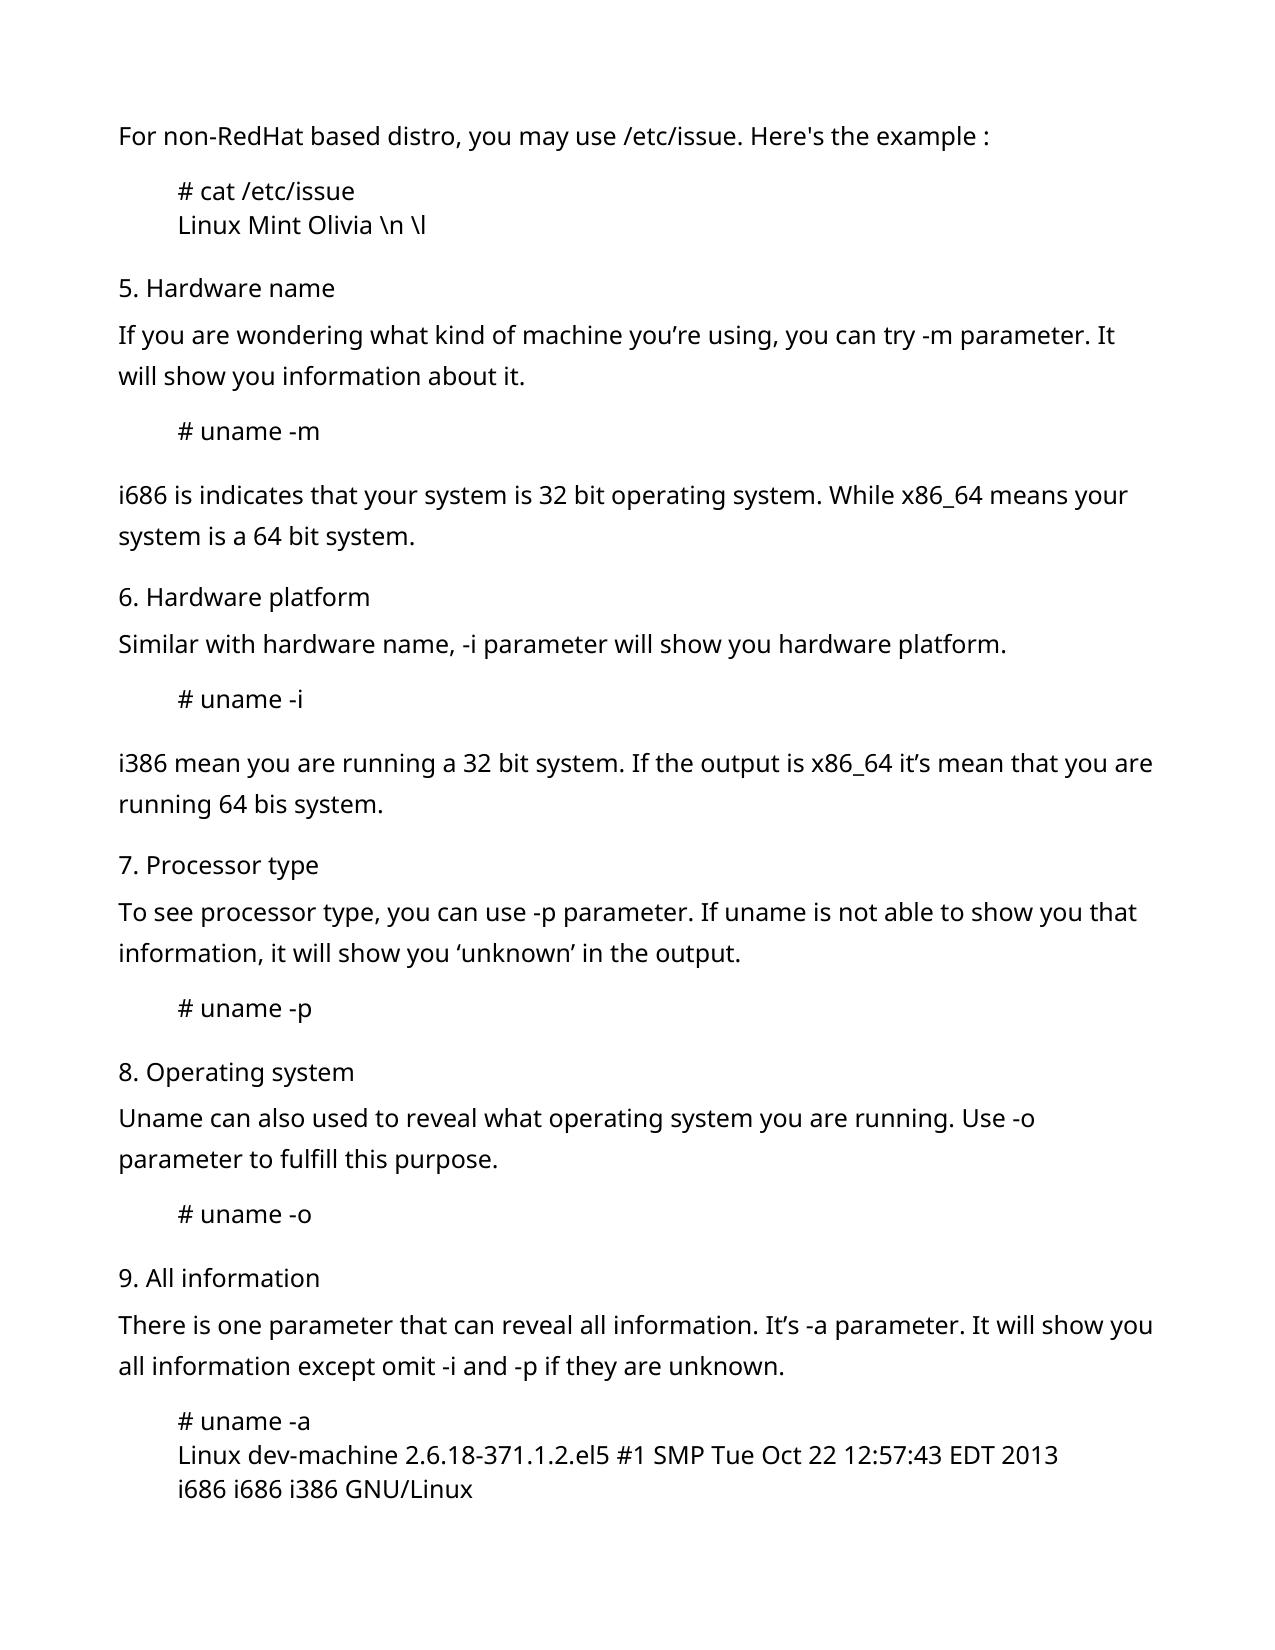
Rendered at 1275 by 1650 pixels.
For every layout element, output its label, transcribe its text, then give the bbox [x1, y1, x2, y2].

text For non-RedHat based distro, you may use /etc/issue. Here's the example : [118, 118, 1157, 152]
text i686 is indicates that your system is 32 bit operating system. While x86_64 means your system is a 64 bit system. [118, 477, 1157, 552]
subtitle 6. Hardware platform [118, 580, 1157, 614]
text To see processor type, you can use -p parameter. If uname is not able to show you that information, it will show you ‘unknown’ in the output. [118, 894, 1157, 969]
text Similar with hardware name, -i parameter will show you hardware platform. [118, 627, 1157, 661]
text # uname -a Linux dev-machine 2.6.18-371.1.2.el5 #1 SMP Tue Oct 22 12:57:43 EDT 2013 i686 i686 i386 GNU/Linux [177, 1403, 1098, 1506]
text # uname -i [177, 682, 1098, 716]
text i386 mean you are running a 32 bit system. If the output is x86_64 it’s mean that you are running 64 bis system. [118, 746, 1157, 820]
text There is one parameter that can reveal all information. It’s -a parameter. It will show you all information except omit -i and -p if they are unknown. [118, 1307, 1157, 1382]
text If you are wondering what kind of machine you’re using, you can try -m parameter. It will show you information about it. [118, 318, 1157, 393]
text # uname -o [177, 1197, 1098, 1231]
text # uname -m [177, 414, 1098, 448]
subtitle 7. Processor type [118, 848, 1157, 882]
subtitle 8. Operating system [118, 1054, 1157, 1088]
text # uname -p [177, 991, 1098, 1025]
subtitle 5. Hardware name [118, 271, 1157, 305]
text Uname can also used to reveal what operating system you are running. Use -o parameter to fulfill this purpose. [118, 1101, 1157, 1176]
text # cat /etc/issue Linux Mint Olivia \n \l [177, 173, 1098, 242]
subtitle 9. All information [118, 1261, 1157, 1295]
